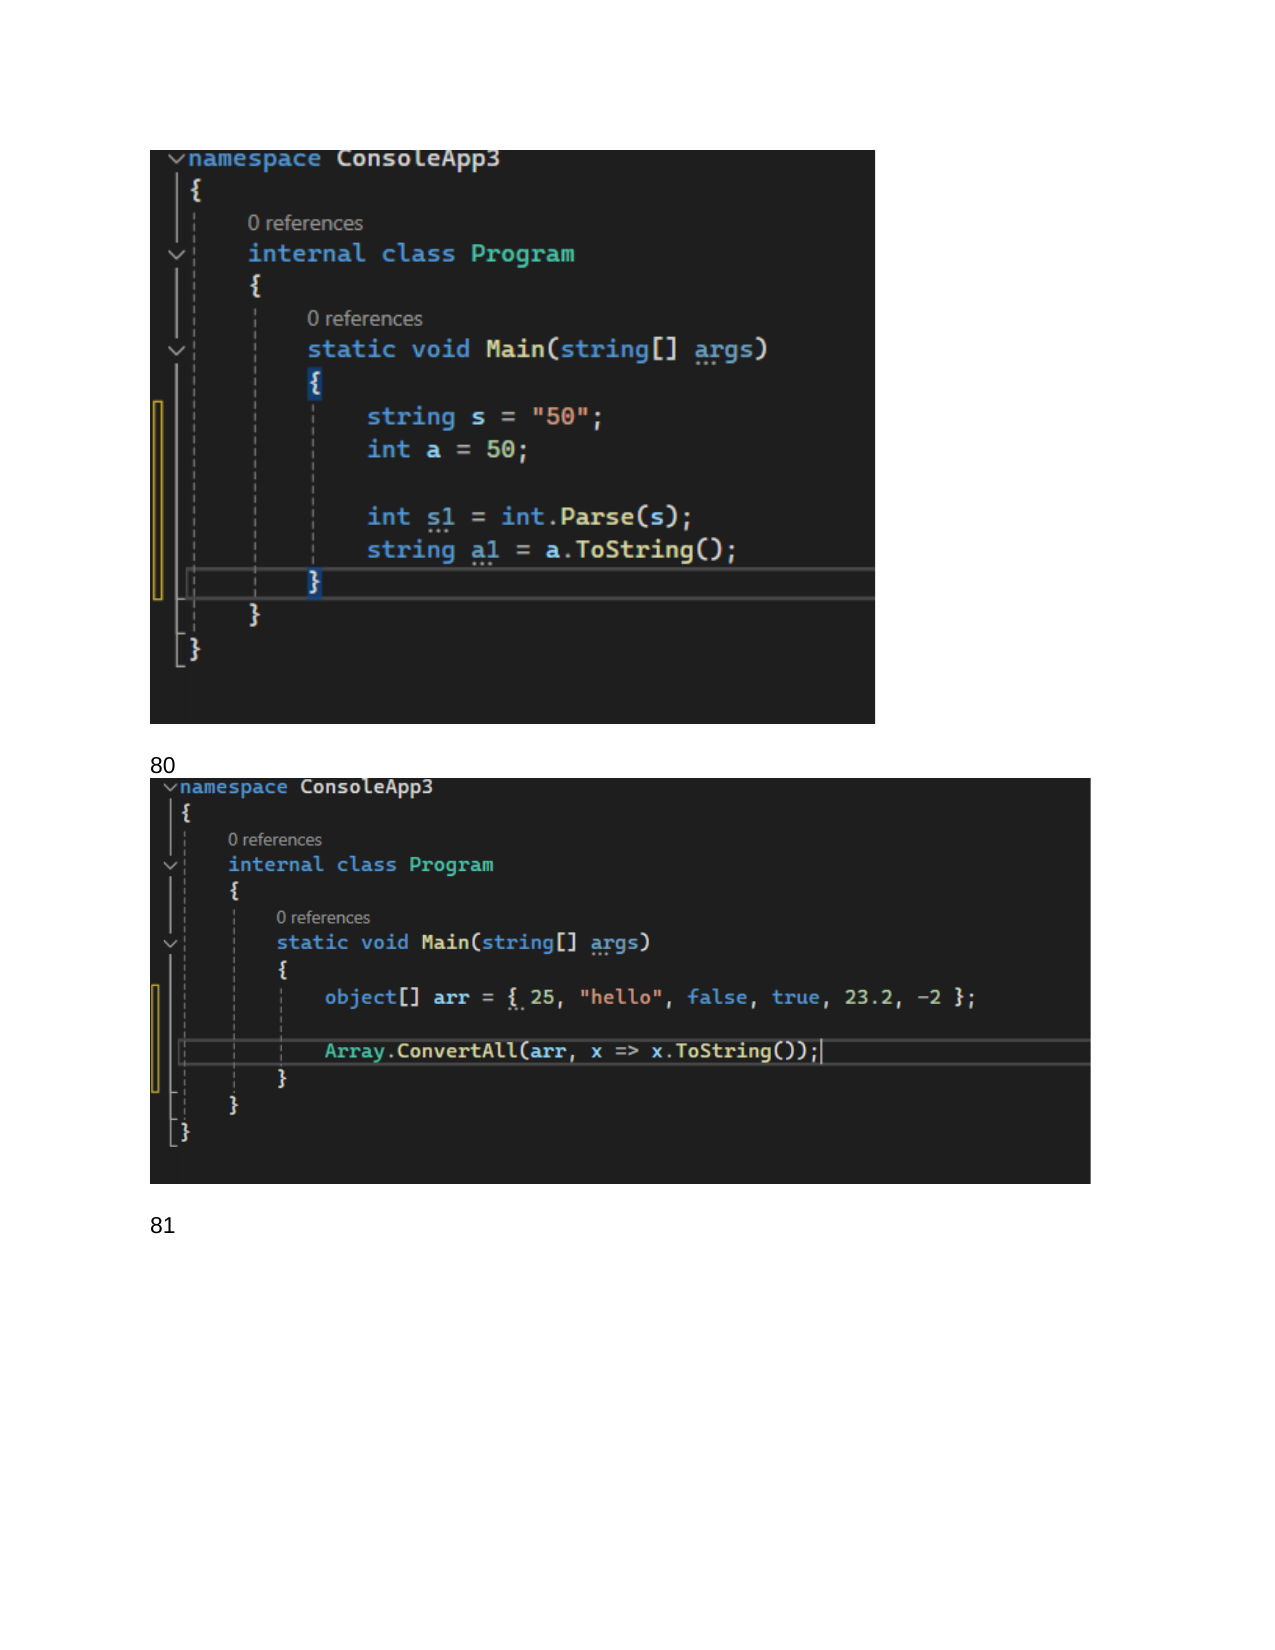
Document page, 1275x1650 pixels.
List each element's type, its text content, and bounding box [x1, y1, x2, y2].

picture [150, 150, 876, 724]
text 81 [150, 1212, 1125, 1238]
picture [150, 778, 1091, 1184]
text 80 [150, 752, 1125, 778]
